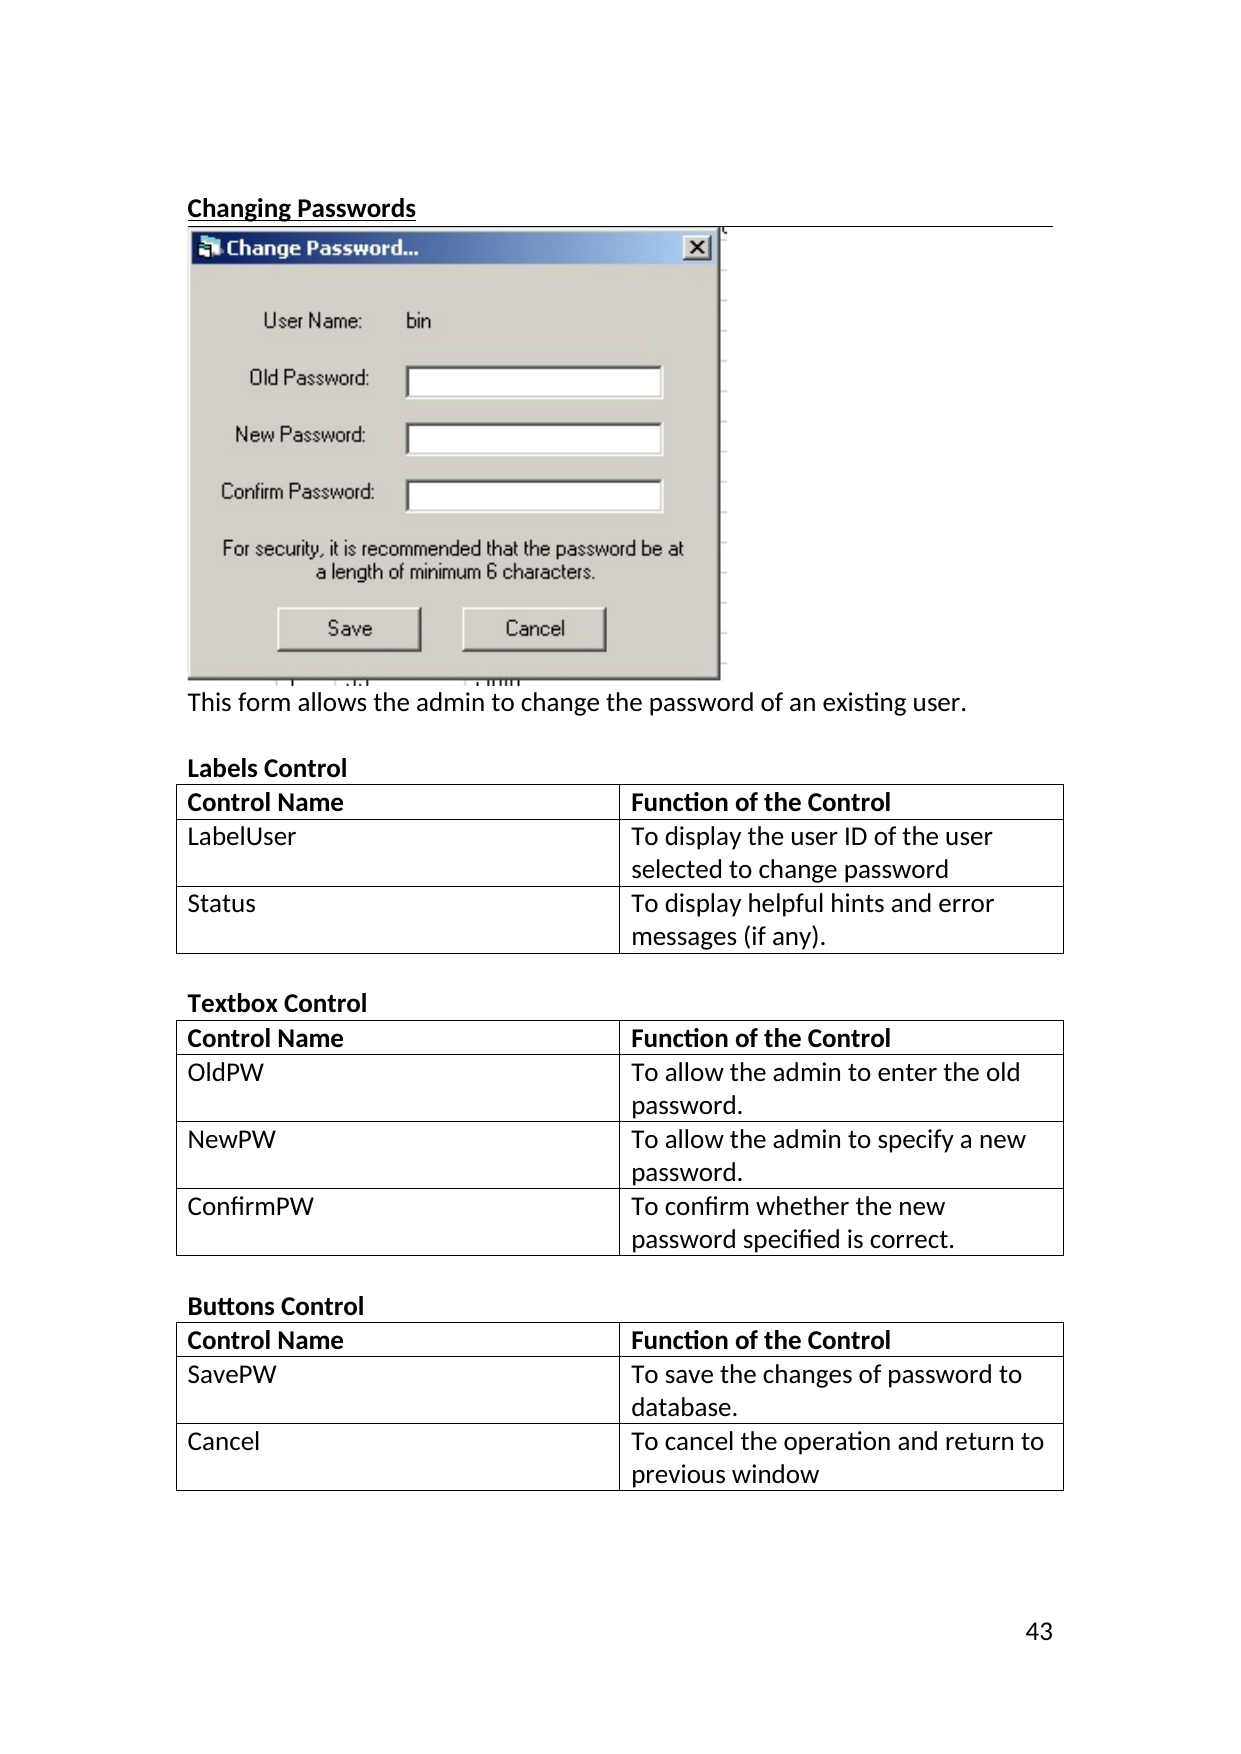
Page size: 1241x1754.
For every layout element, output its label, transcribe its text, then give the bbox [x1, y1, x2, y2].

table_cell To cancel the operation and return to previous window [620, 1424, 1063, 1490]
table_cell OldPW [177, 1055, 619, 1121]
table_cell NewPW [177, 1122, 619, 1188]
table_header Control Name [177, 1021, 619, 1054]
picture [187, 227, 728, 686]
table_cell Status [177, 887, 619, 953]
table_cell To confirm whether the new password specified is correct. [620, 1189, 1063, 1255]
table_header Function of the Control [620, 1021, 1063, 1054]
table_header Function of the Control [620, 785, 1063, 818]
table_header Control Name [177, 785, 619, 818]
table_cell To save the changes of password to database. [620, 1357, 1063, 1423]
table_cell LabelUser [177, 820, 619, 886]
table_cell To display the user ID of the user selected to change password [620, 820, 1063, 886]
table_cell ConfirmPW [177, 1189, 619, 1255]
table_cell To allow the admin to specify a new password. [620, 1122, 1063, 1188]
table_header Function of the Control [620, 1323, 1063, 1356]
text Textbox Control [187, 987, 1053, 1020]
subtitle Changing Passwords [187, 191, 1053, 227]
table_cell To display helpful hints and error messages (if any). [620, 887, 1063, 953]
table_header Control Name [177, 1323, 619, 1356]
text Buttons Control [187, 1289, 1053, 1322]
table_cell To allow the admin to enter the old password. [620, 1055, 1063, 1121]
table_cell SavePW [177, 1357, 619, 1423]
table_cell Cancel [177, 1424, 619, 1490]
text Labels Control [187, 751, 1053, 784]
text This form allows the admin to change the password of an existing user. [187, 685, 1053, 718]
